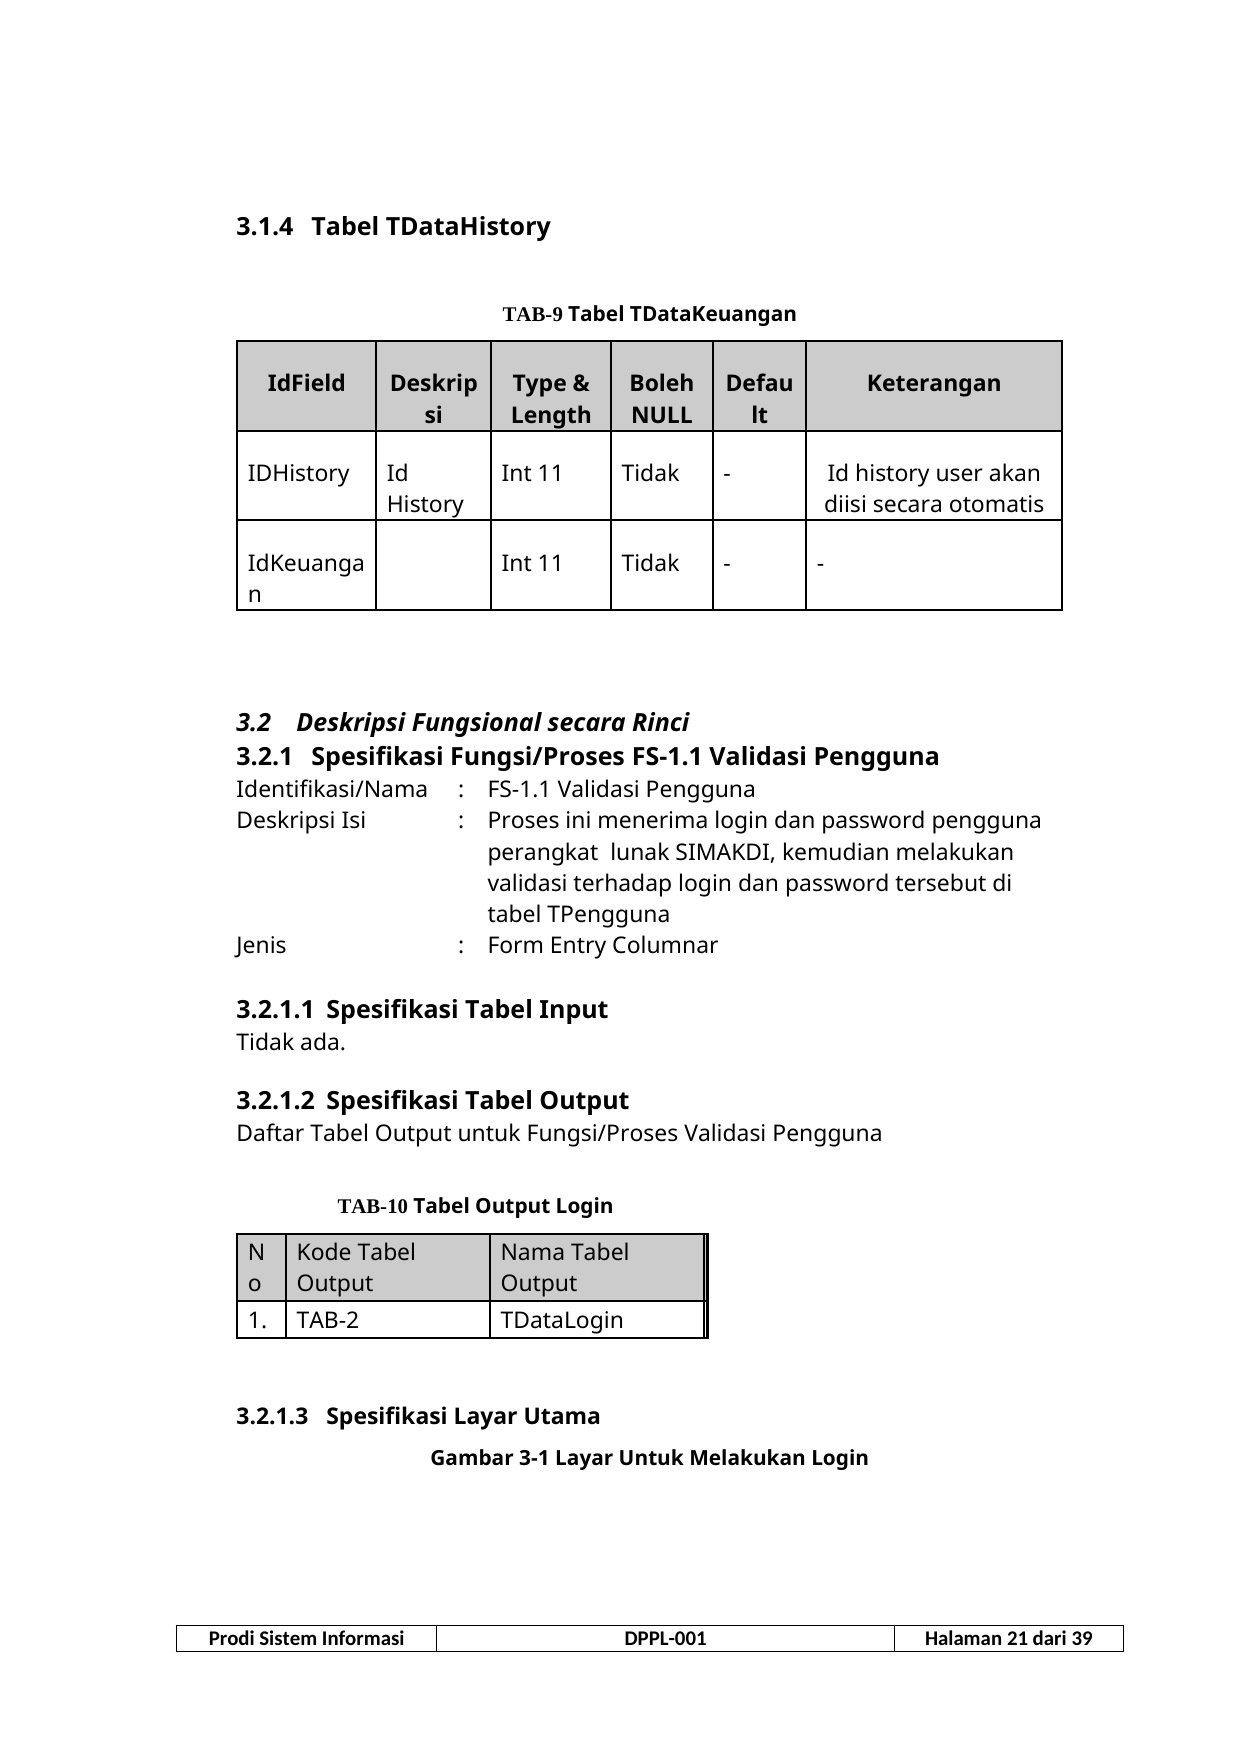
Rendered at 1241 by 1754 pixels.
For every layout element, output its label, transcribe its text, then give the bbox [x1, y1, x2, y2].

table_header Boleh NULL [612, 342, 712, 430]
table_cell Tidak [612, 521, 712, 609]
table_cell [377, 521, 490, 609]
text Gambar 3-1 Layar Untuk Melakukan Login [236, 1443, 1063, 1472]
table_cell IdKeuangan [238, 521, 375, 609]
table_header Kode Tabel Output [287, 1235, 489, 1300]
table_cell Tidak [612, 432, 712, 519]
text TAB-10 Tabel Output Login [311, 1192, 1063, 1220]
table_cell Int 11 [492, 432, 610, 519]
table_cell - [714, 521, 805, 609]
subtitle Tabel TDataHistory [236, 208, 1063, 242]
table_cell TAB-2 [287, 1302, 489, 1337]
table_cell Id History [377, 432, 490, 519]
subtitle Spesifikasi Layar Utama [236, 1400, 1063, 1431]
table_header IdField [238, 342, 375, 430]
text Deskripsi Isi : Proses ini menerima login dan password pengguna perangkat lunak SIMAKDI, kemudian melakukan validasi terhadap login dan password tersebut di tabel TPengguna [236, 804, 1063, 929]
table_cell - [807, 521, 1061, 609]
table_cell TDataLogin [491, 1302, 703, 1337]
table_header Nama Tabel Output [491, 1235, 703, 1300]
text TAB-9 Tabel TDataKeuangan [236, 299, 1063, 328]
table_cell Id history user akan diisi secara otomatis [807, 432, 1061, 519]
table_header Keterangan [807, 342, 1061, 430]
subtitle Spesifikasi Fungsi/Proses FS-1.1 Validasi Pengguna [236, 739, 1063, 773]
table_header No [238, 1235, 285, 1300]
table_header Default [714, 342, 805, 430]
table_cell 1. [238, 1302, 285, 1337]
table_cell - [714, 432, 805, 519]
table_header Deskripsi [377, 342, 490, 430]
subtitle Deskripsi Fungsional secara Rinci [236, 705, 1063, 739]
text Tidak ada. [236, 1026, 1063, 1057]
text Jenis : Form Entry Columnar [236, 929, 1063, 960]
subtitle Spesifikasi Tabel Output [236, 1082, 1063, 1117]
table_cell IDHistory [238, 432, 375, 519]
table_cell Int 11 [492, 521, 610, 609]
text Daftar Tabel Output untuk Fungsi/Proses Validasi Pengguna [236, 1117, 1063, 1148]
table_header Type & Length [492, 342, 610, 430]
text Identifikasi/Nama : FS-1.1 Validasi Pengguna [236, 773, 1063, 804]
subtitle Spesifikasi Tabel Input [236, 992, 1063, 1026]
